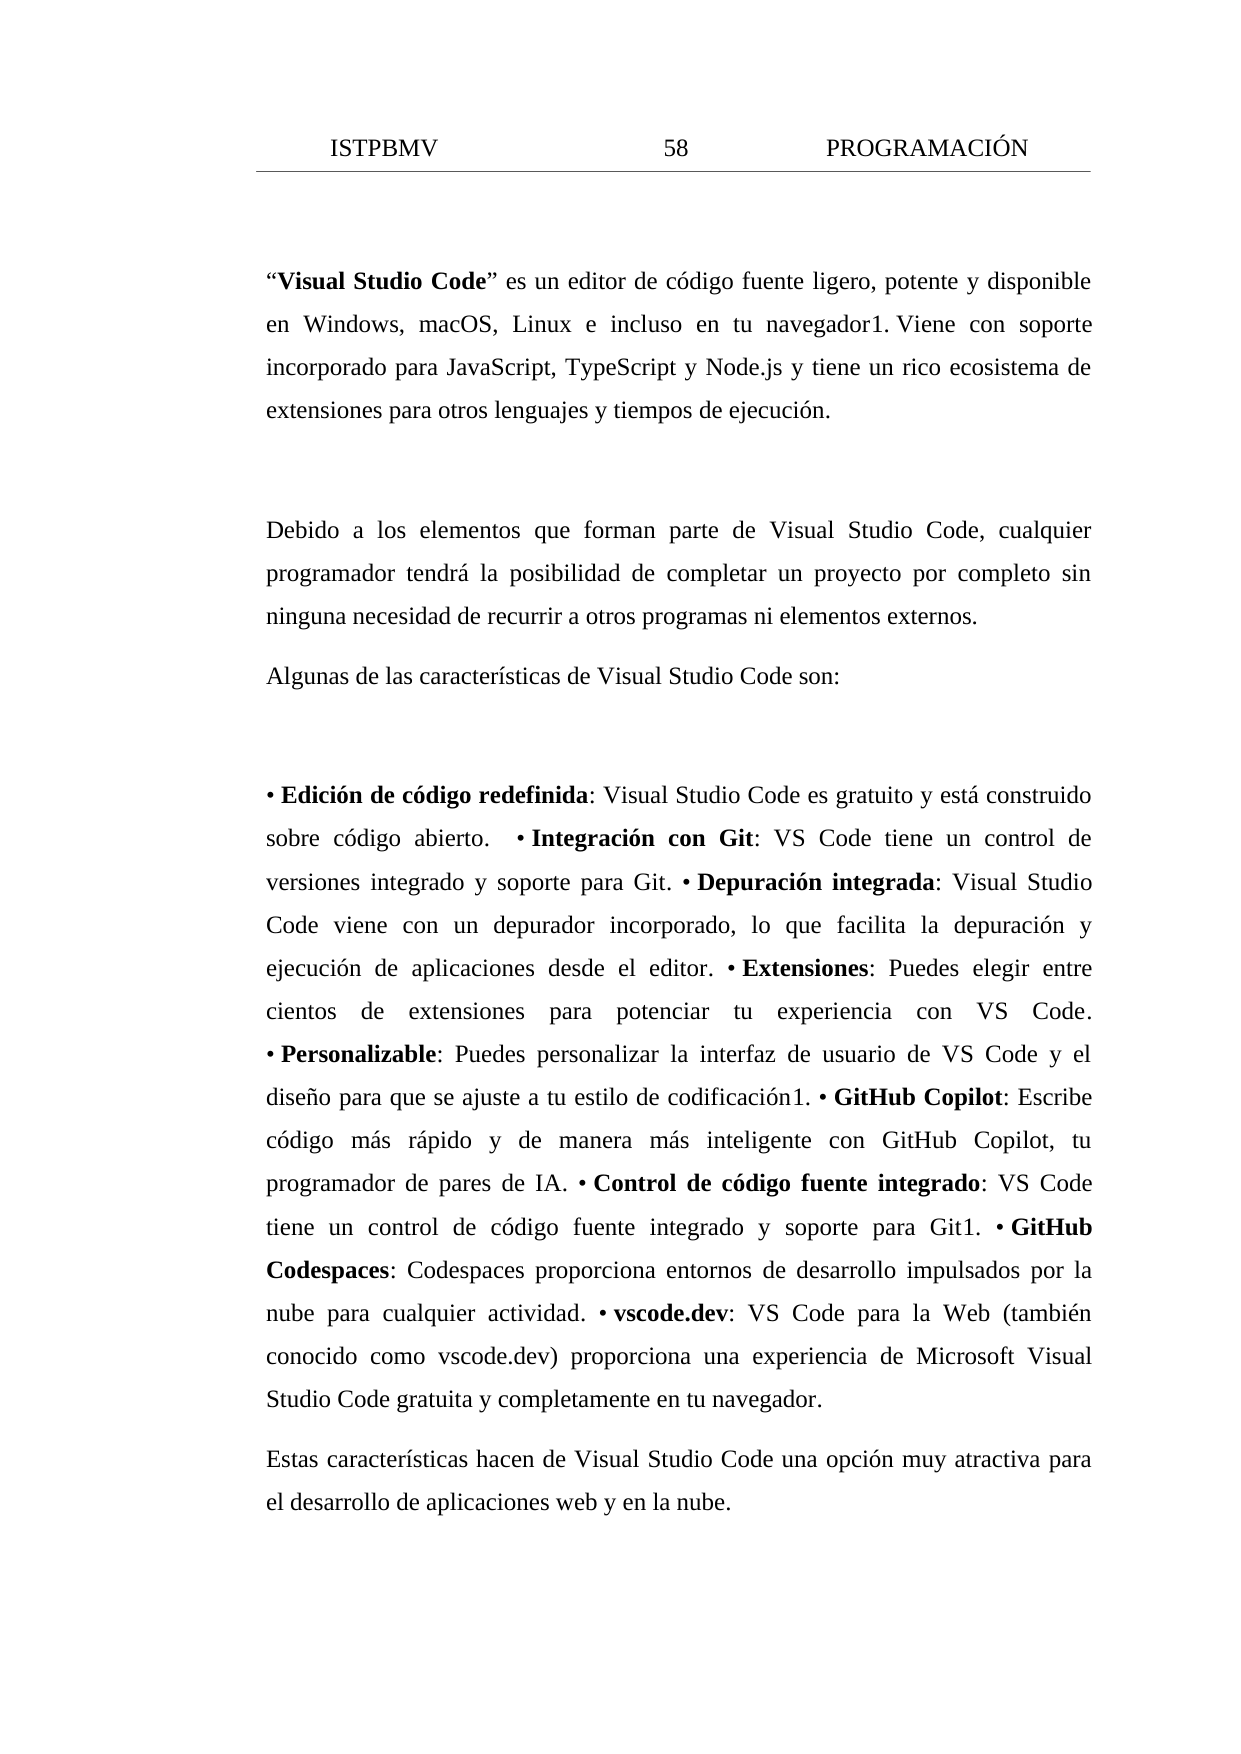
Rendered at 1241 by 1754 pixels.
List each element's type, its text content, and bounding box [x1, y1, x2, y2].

text “Visual Studio Code” es un editor de código fuente ligero, potente y disponible en Windows, macOS, Linux e incluso en tu navegador1. Viene con soporte incorporado para JavaScript, TypeScript y Node.js y tiene un rico ecosistema de extensiones para otros lenguajes y tiempos de ejecución. [266, 266, 1092, 424]
text Estas características hacen de Visual Studio Code una opción muy atractiva para el desarrollo de aplicaciones web y en la nube. [266, 1444, 1092, 1516]
text • Edición de código redefinida: Visual Studio Code es gratuito y está construido sobre código abierto. • Integración con Git: VS Code tiene un control de versiones integrado y soporte para Git. • Depuración integrada: Visual Studio Code viene con un depurador incorporado, lo que facilita la depuración y ejecución de aplicaciones desde el editor. • Extensiones: Puedes elegir entre cientos de extensiones para potenciar tu experiencia con VS Code. • Personalizable: Puedes personalizar la interfaz de usuario de VS Code y el diseño para que se ajuste a tu estilo de codificación1. • GitHub Copilot: Escribe código más rápido y de manera más inteligente con GitHub Copilot, tu programador de pares de IA. • Control de código fuente integrado: VS Code tiene un control de código fuente integrado y soporte para Git1. • GitHub Codespaces: Codespaces proporciona entornos de desarrollo impulsados por la nube para cualquier actividad. • vscode.dev: VS Code para la Web (también conocido como vscode.dev) proporciona una experiencia de Microsoft Visual Studio Code gratuita y completamente en tu navegador. [266, 780, 1092, 1413]
text Algunas de las características de Visual Studio Code son: [266, 661, 1092, 689]
text Debido a los elementos que forman parte de Visual Studio Code, cualquier programador tendrá la posibilidad de completar un proyecto por completo sin ninguna necesidad de recurrir a otros programas ni elementos externos. [266, 515, 1092, 630]
